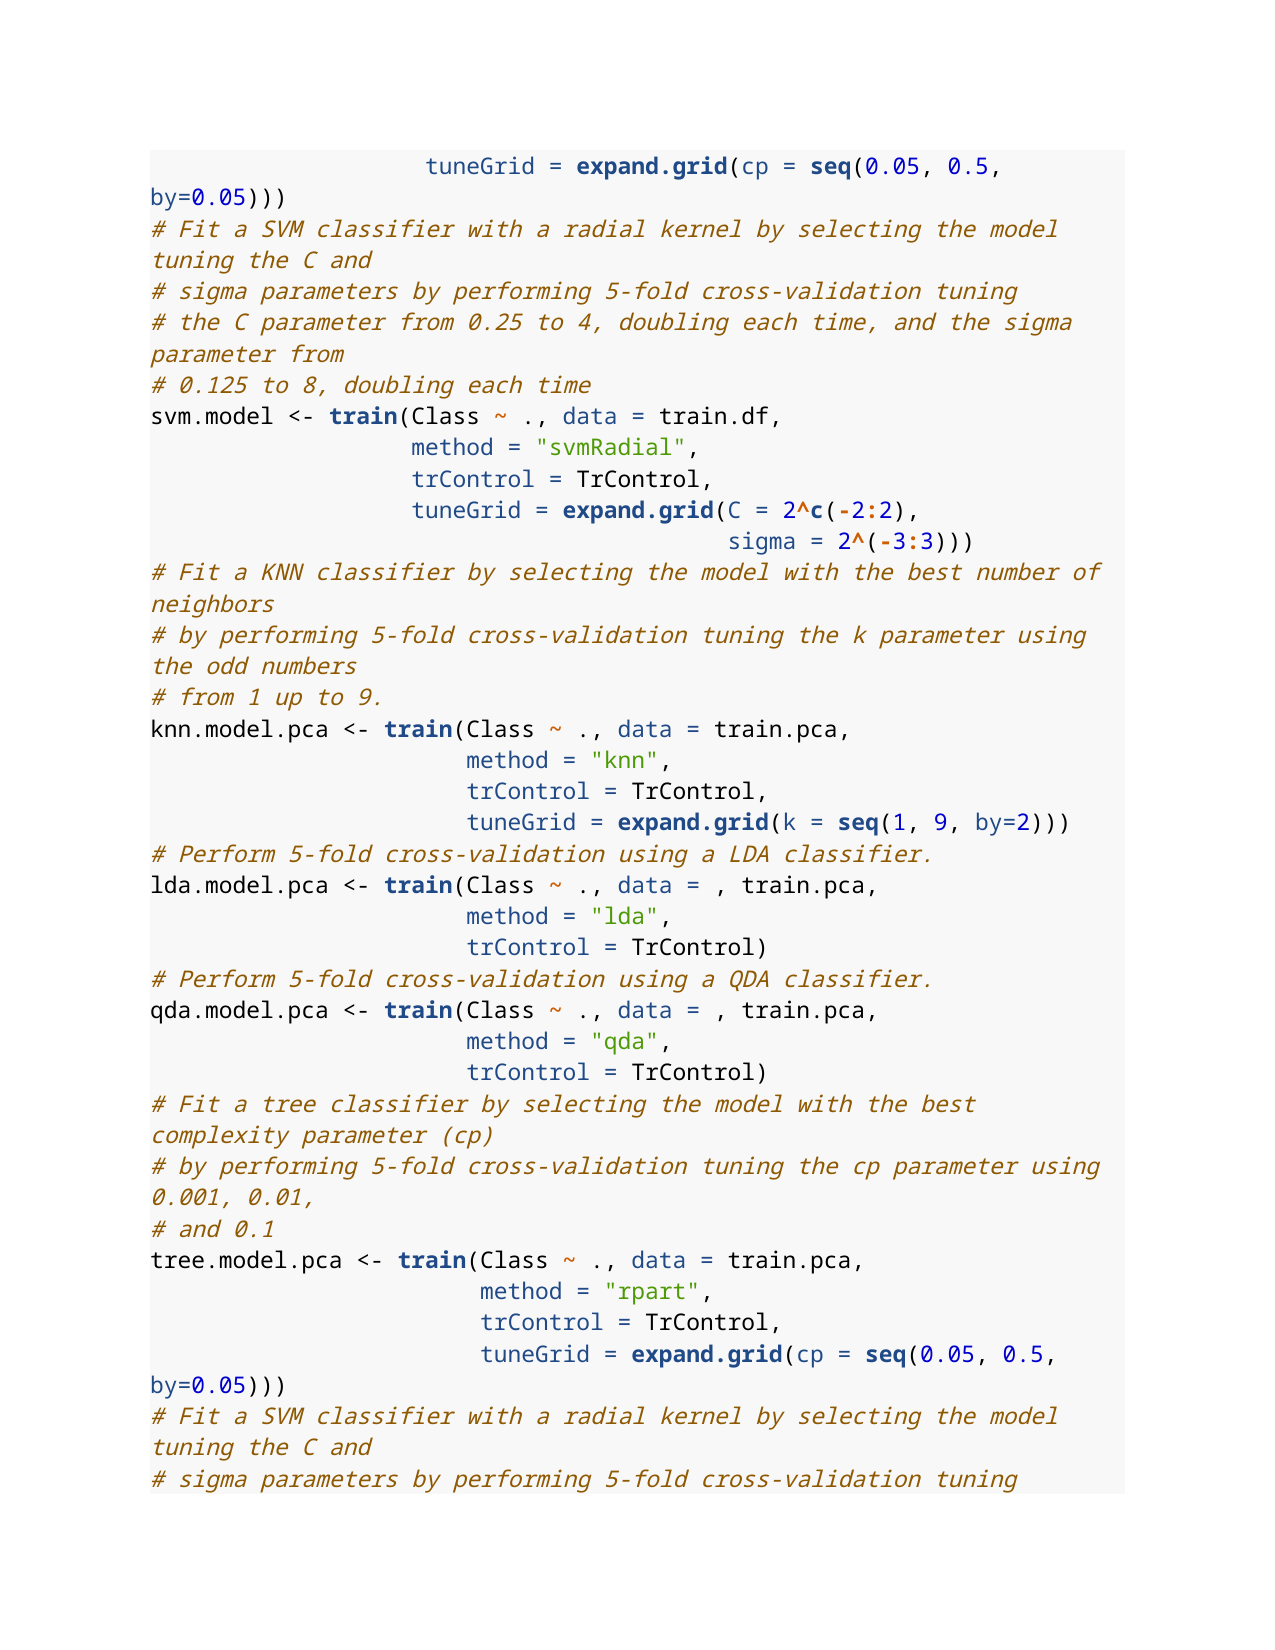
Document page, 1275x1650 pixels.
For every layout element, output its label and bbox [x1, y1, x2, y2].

text [150, 150, 1125, 1494]
